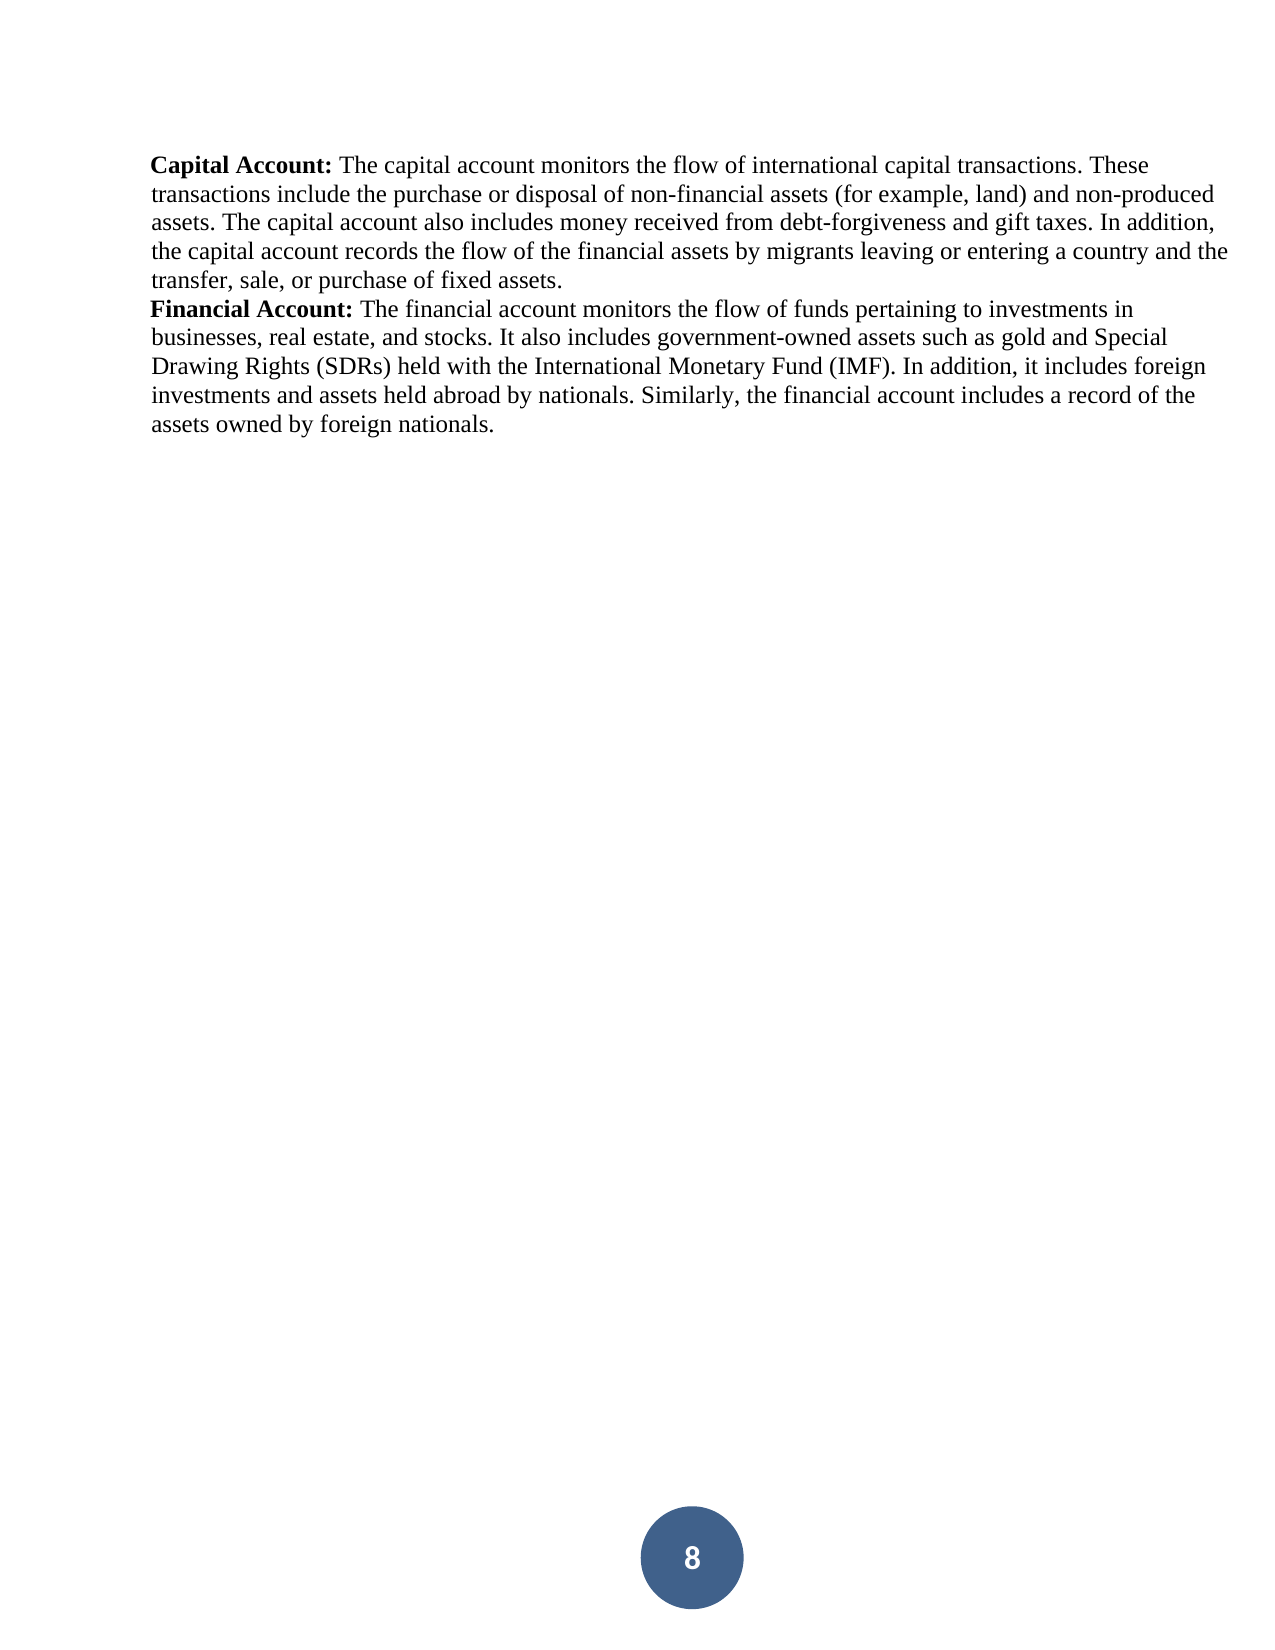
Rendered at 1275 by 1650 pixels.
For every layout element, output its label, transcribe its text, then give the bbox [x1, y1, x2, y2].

text Capital Account: The capital account monitors the flow of international capital transactions. These transactions include the purchase or disposal of non-financial assets (for example, land) and non-produced assets. The capital account also includes money received from debt-forgiveness and gift taxes. In addition, the capital account records the flow of the financial assets by migrants leaving or entering a country and the transfer, sale, or purchase of fixed assets. [150, 236, 1234, 380]
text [150, 150, 1234, 236]
text Financial Account: The financial account monitors the flow of funds pertaining to investments in businesses, real estate, and stocks. It also includes government-owned assets such as gold and Special Drawing Rights (SDRs) held with the International Monetary Fund (IMF). In addition, it includes foreign investments and assets held abroad by nationals. Similarly, the financial account includes a record of the assets owned by foreign nationals. [150, 380, 1234, 524]
